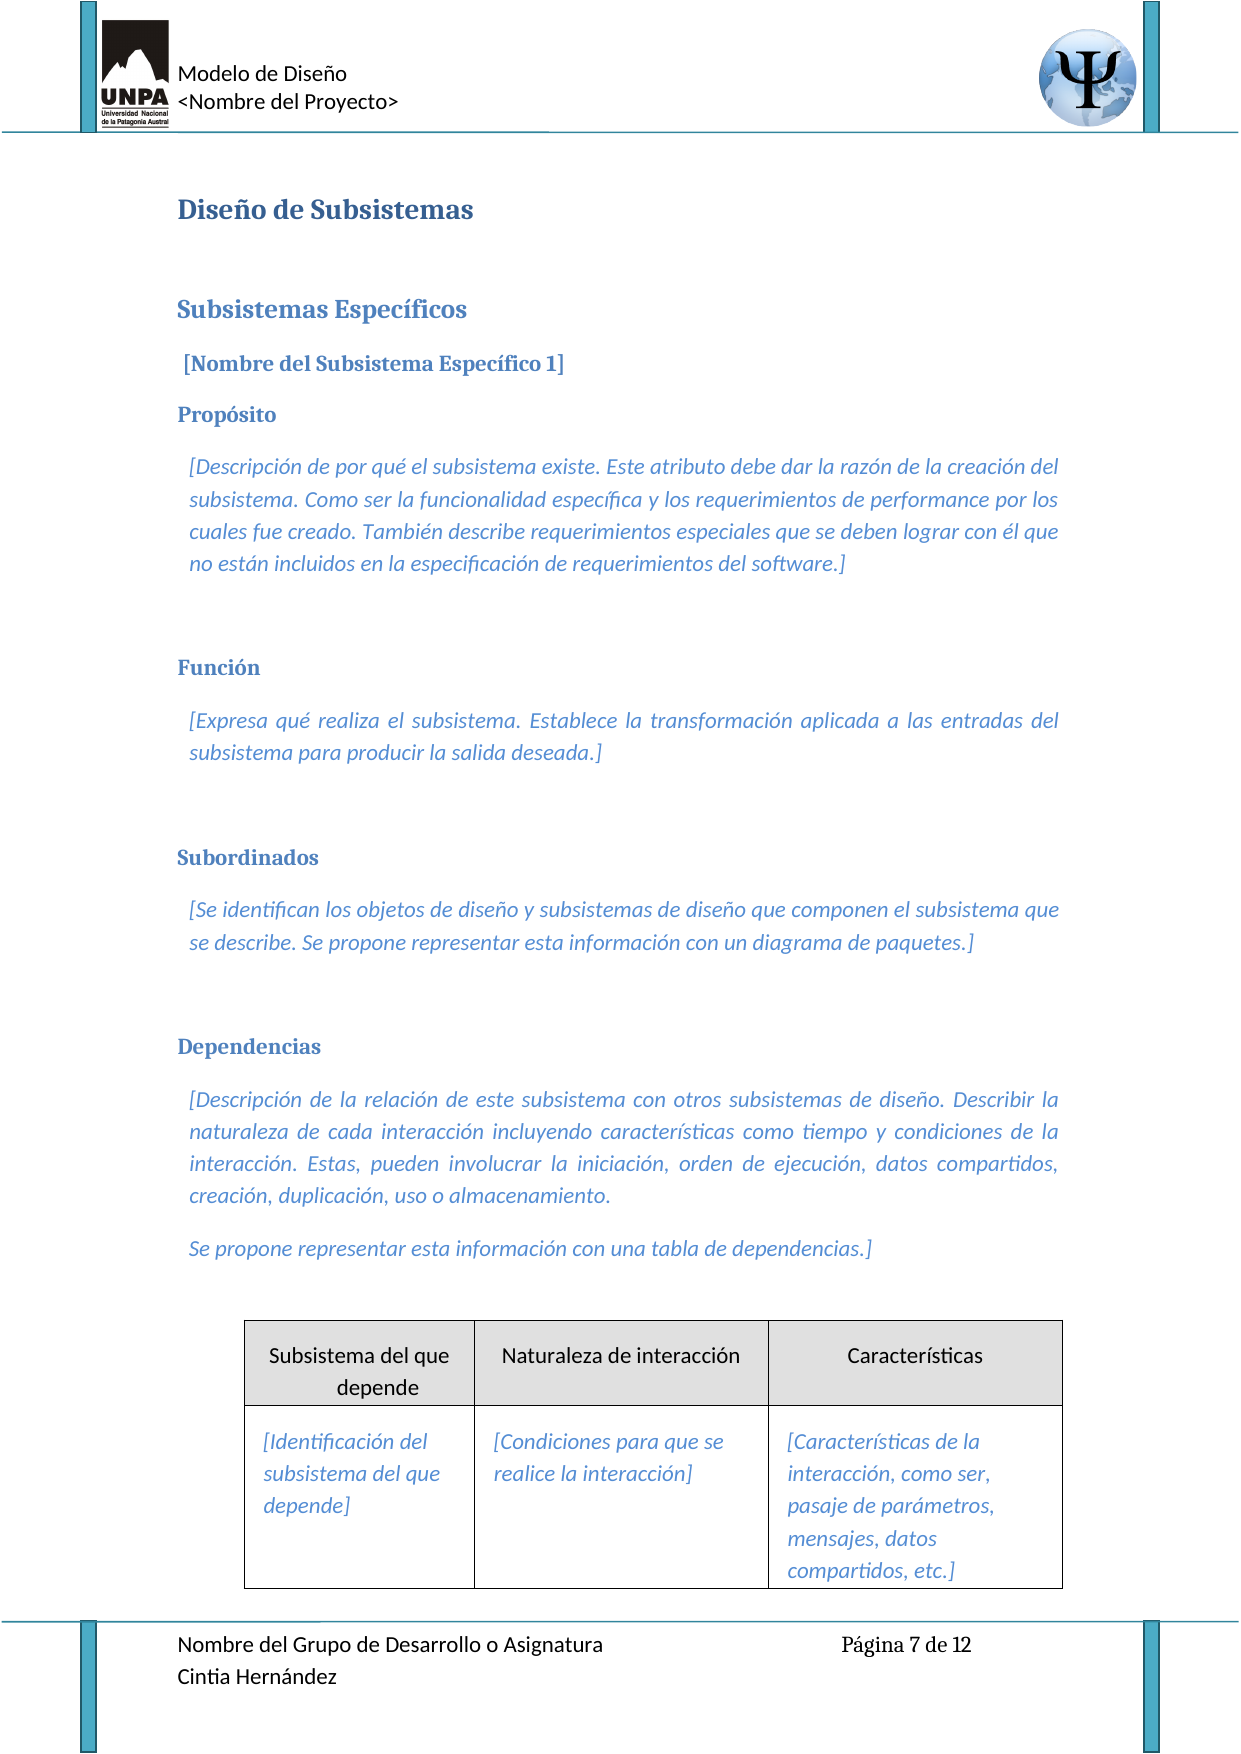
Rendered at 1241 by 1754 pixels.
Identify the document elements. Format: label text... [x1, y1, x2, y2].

picture [1032, 22, 1143, 133]
table_cell [Características de la interacción, como ser, pasaje de parámetros, mensajes, datos compartidos, etc.] [769, 1406, 1062, 1588]
text Se propone representar esta información con una tabla de dependencias.] [188, 1234, 1063, 1262]
text Dependencias [177, 1034, 1063, 1060]
text [Descripción de la relación de este subsistema con otros subsistemas de diseño. Describir la naturaleza de cada interacción incluyendo características como tiempo y condiciones de la interacción. Estas, pueden involucrar la iniciación, orden de ejecución, datos compartidos, creación, duplicación, uso o almacenamiento. [188, 1085, 1063, 1209]
text Subsistemas Específicos [177, 294, 1063, 325]
table_header Características [769, 1321, 1062, 1405]
text Diseño de Subsistemas [177, 160, 1063, 227]
text Subordinados [177, 844, 1063, 871]
text [Nombre del Subsistema Específico 1] [177, 350, 1063, 377]
text [Descripción de por qué el subsistema existe. Este atributo debe dar la razón de la creación del subsistema. Como ser la funcionalidad específica y los requerimientos de performance por los cuales fue creado. También describe requerimientos especiales que se deben lograr con él que no están incluidos en la especificación de requerimientos del software.] [188, 452, 1063, 577]
picture [100, 18, 170, 129]
table_cell [Identificación del subsistema del que depende] [245, 1406, 474, 1588]
text [Expresa qué realiza el subsistema. Establece la transformación aplicada a las entradas del subsistema para producir la salida deseada.] [188, 706, 1063, 766]
table_header Naturaleza de interacción [475, 1321, 768, 1405]
text [Se identifican los objetos de diseño y subsistemas de diseño que componen el subsistema que se describe. Se propone representar esta información con un diagrama de paquetes.] [188, 895, 1063, 956]
table_header Subsistema del que depende [245, 1321, 474, 1405]
text Propósito [177, 401, 1063, 428]
table_cell [Condiciones para que se realice la interacción] [475, 1406, 768, 1588]
text Función [177, 655, 1063, 681]
